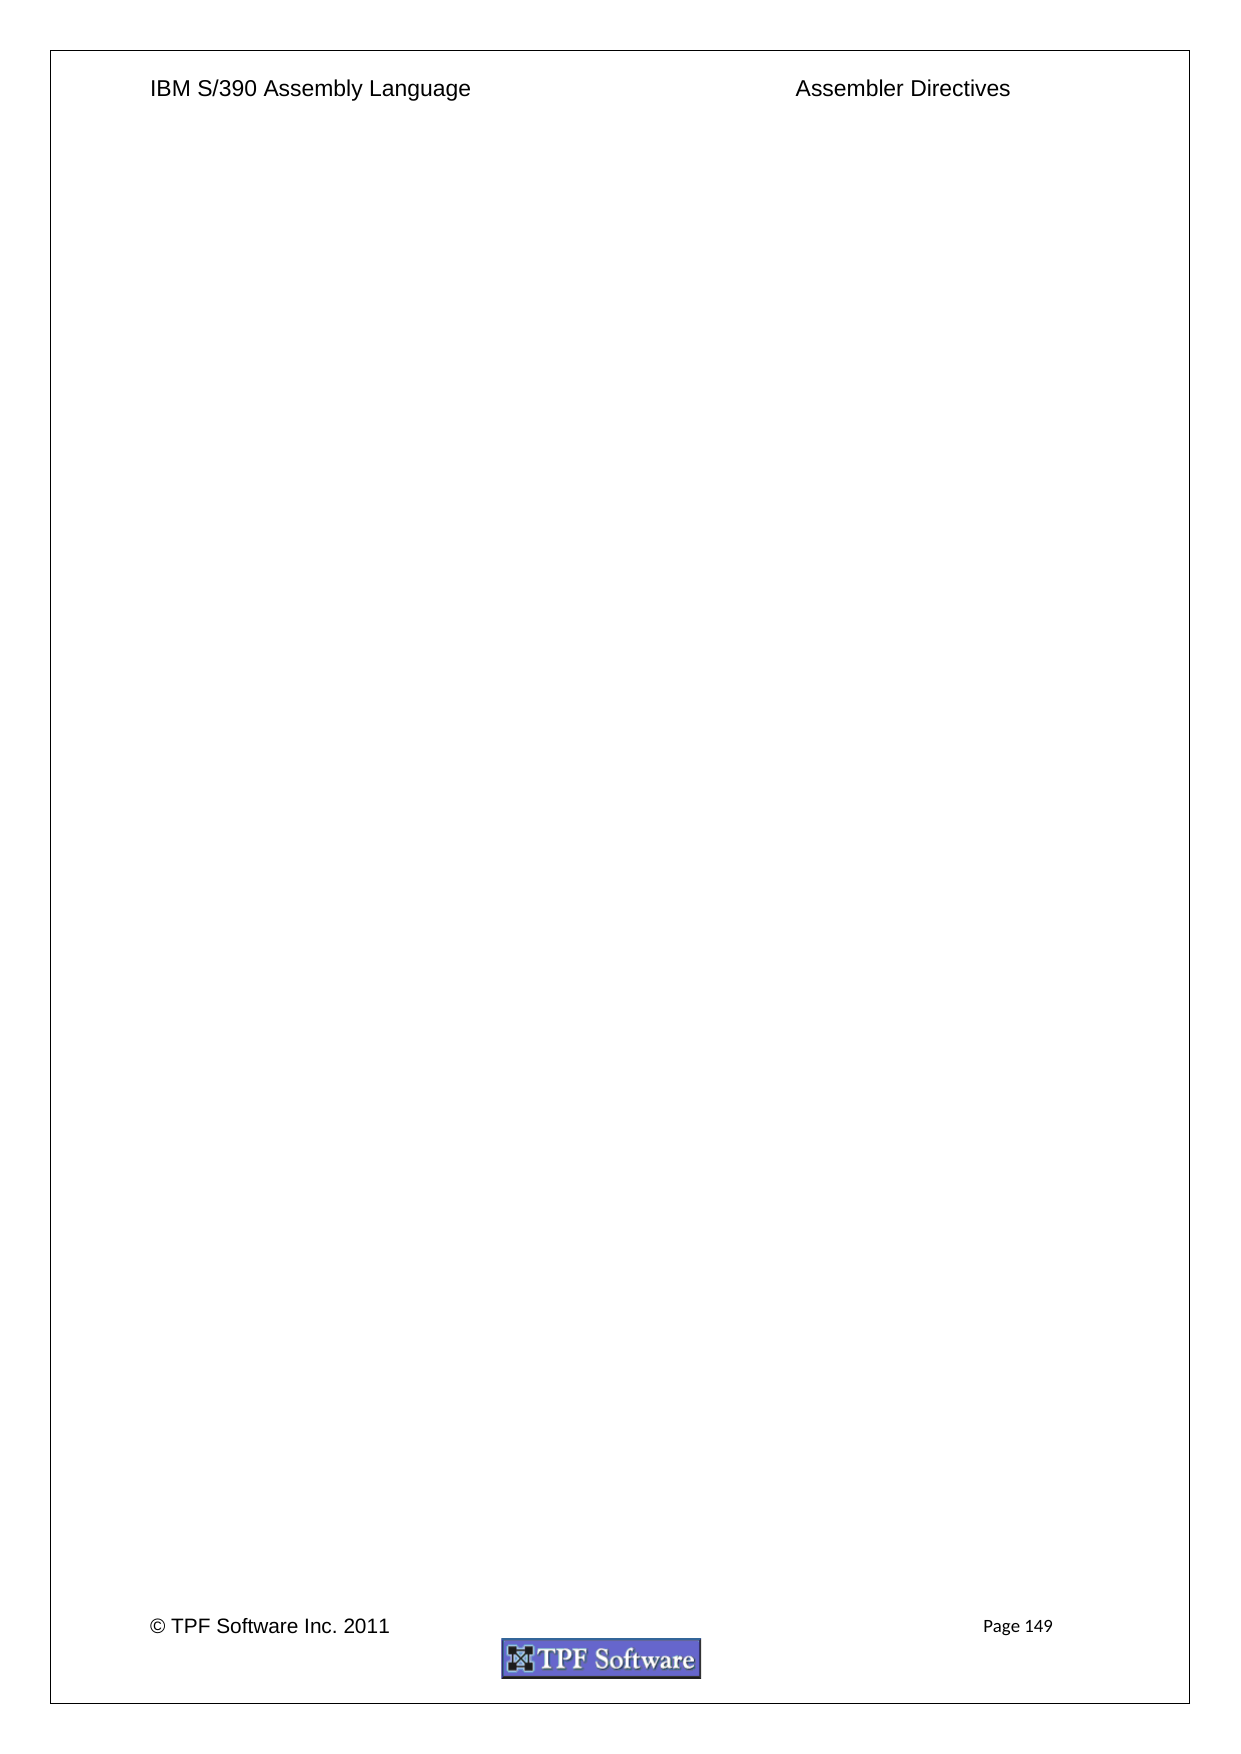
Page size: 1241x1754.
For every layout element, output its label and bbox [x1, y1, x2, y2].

picture [501, 1638, 702, 1679]
